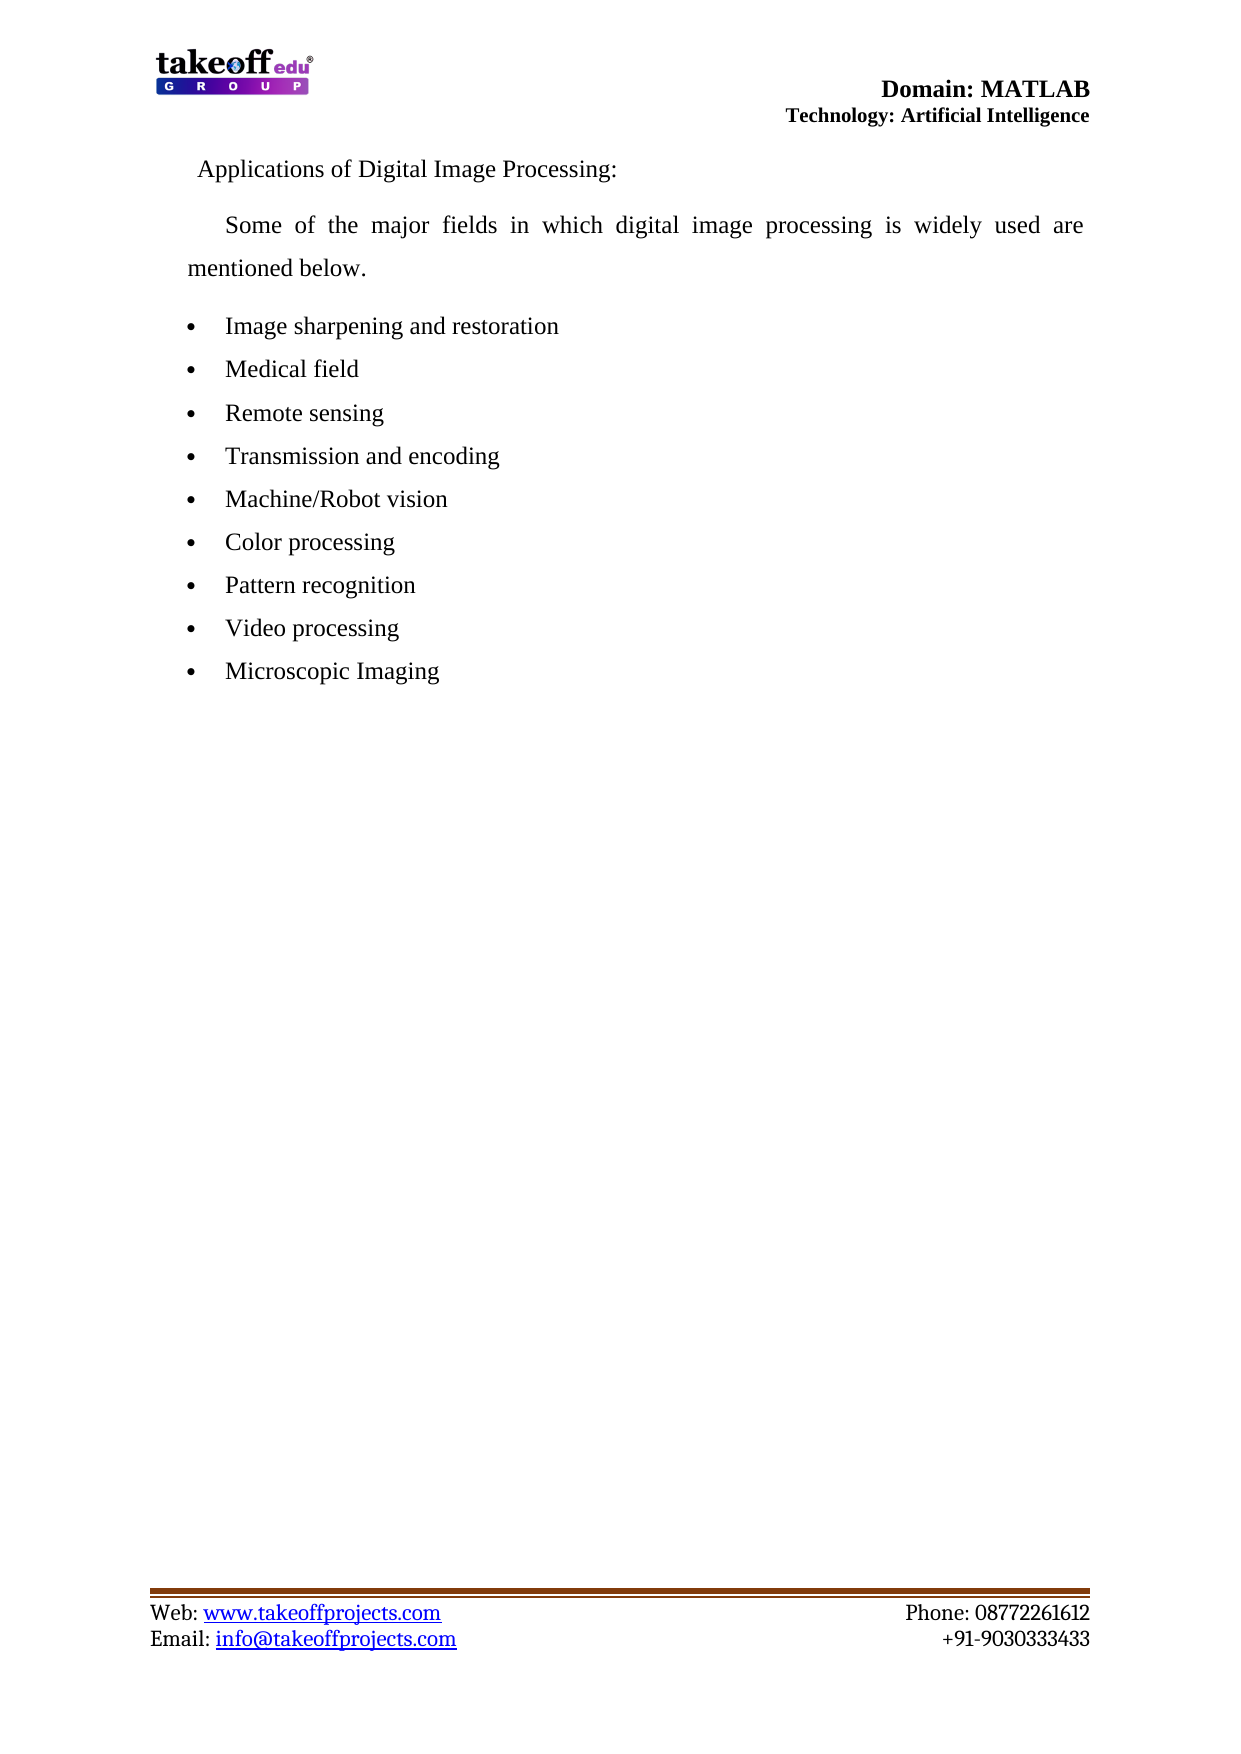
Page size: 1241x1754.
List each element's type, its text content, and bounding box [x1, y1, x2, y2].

list Image sharpening and restoration [187, 311, 1085, 340]
list Color processing [187, 527, 1085, 556]
list Pattern recognition [187, 570, 1085, 599]
list Transmission and encoding [187, 441, 1085, 469]
list Machine/Robot vision [187, 484, 1085, 513]
list Microscopic Imaging [187, 656, 1085, 685]
list Medical field [187, 354, 1085, 383]
list Remote sensing [187, 398, 1085, 426]
picture [154, 47, 315, 101]
subtitle Applications of Digital Image Processing: [197, 154, 1090, 183]
list Video processing [187, 613, 1085, 642]
text Some of the major fields in which digital image processing is widely used are mentioned below. [187, 210, 1085, 282]
